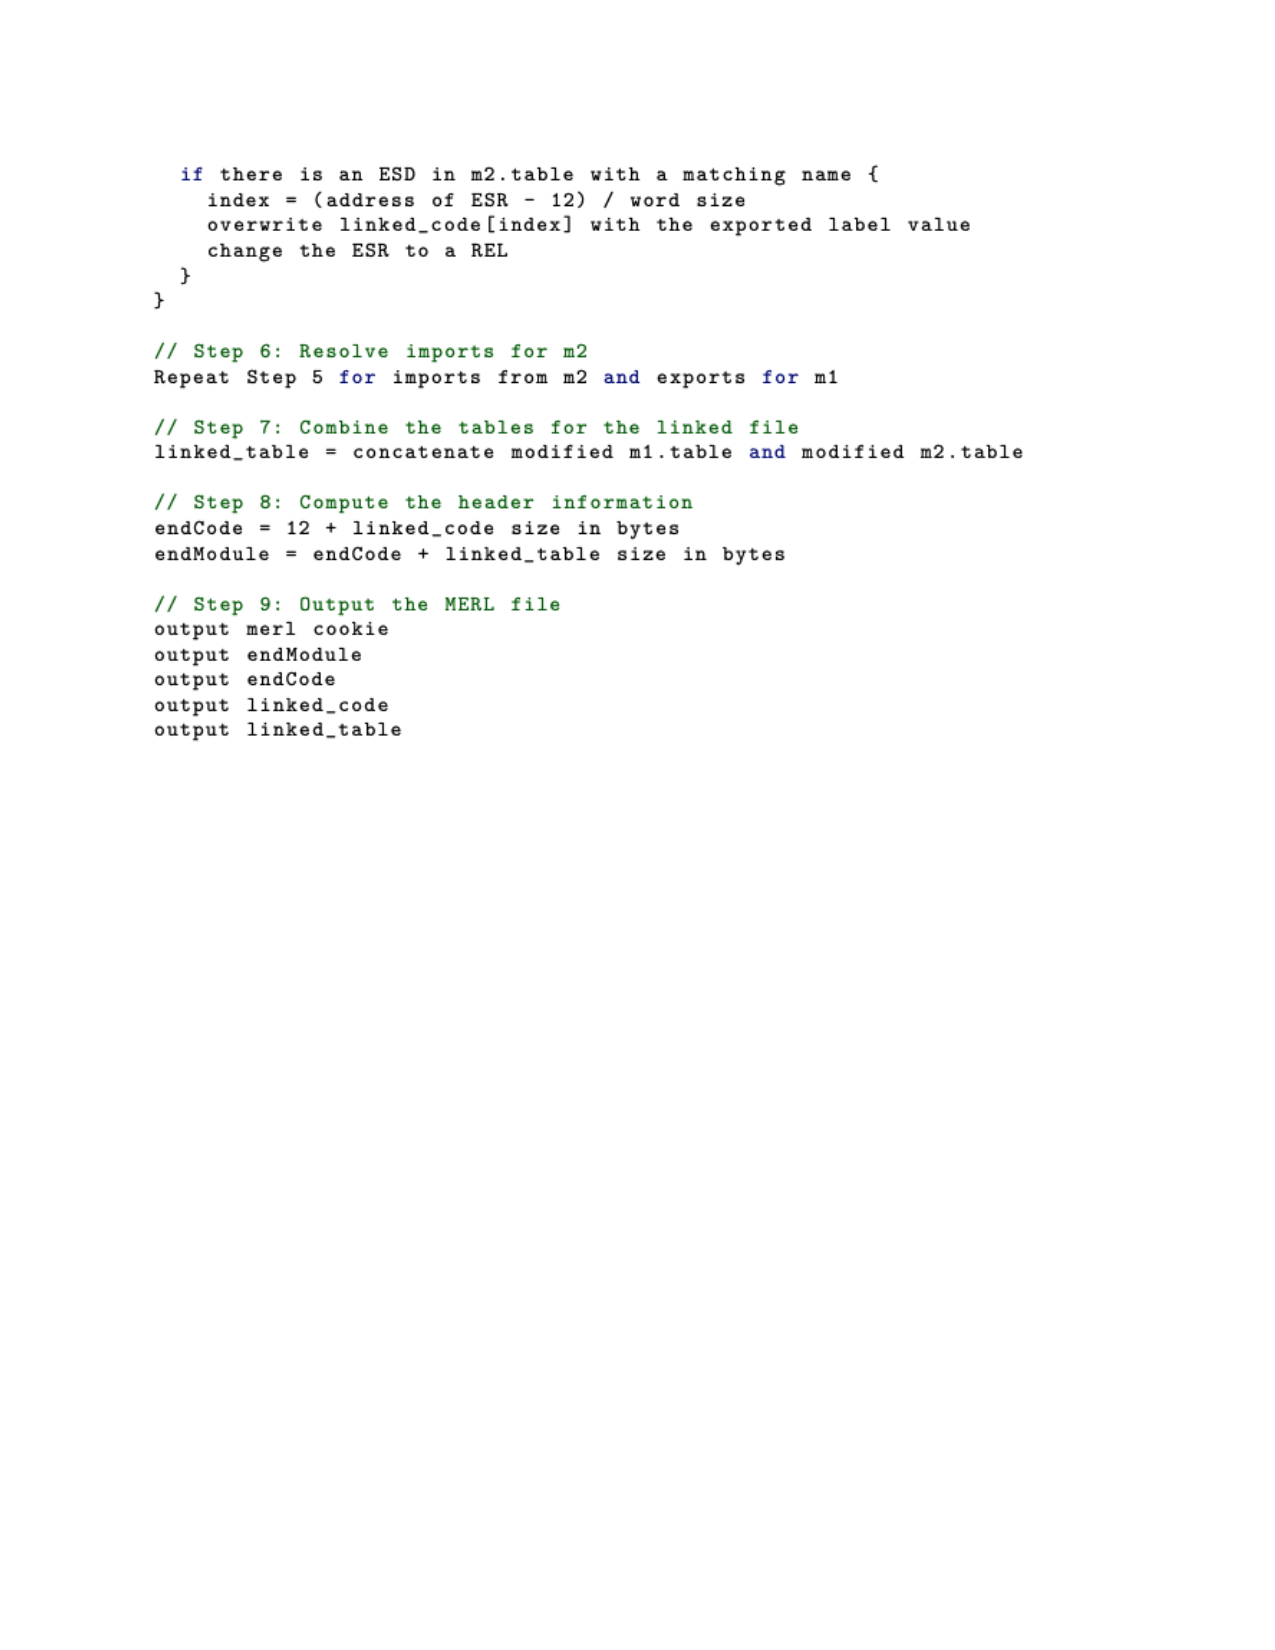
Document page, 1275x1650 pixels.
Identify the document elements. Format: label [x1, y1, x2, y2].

picture [150, 150, 1033, 743]
